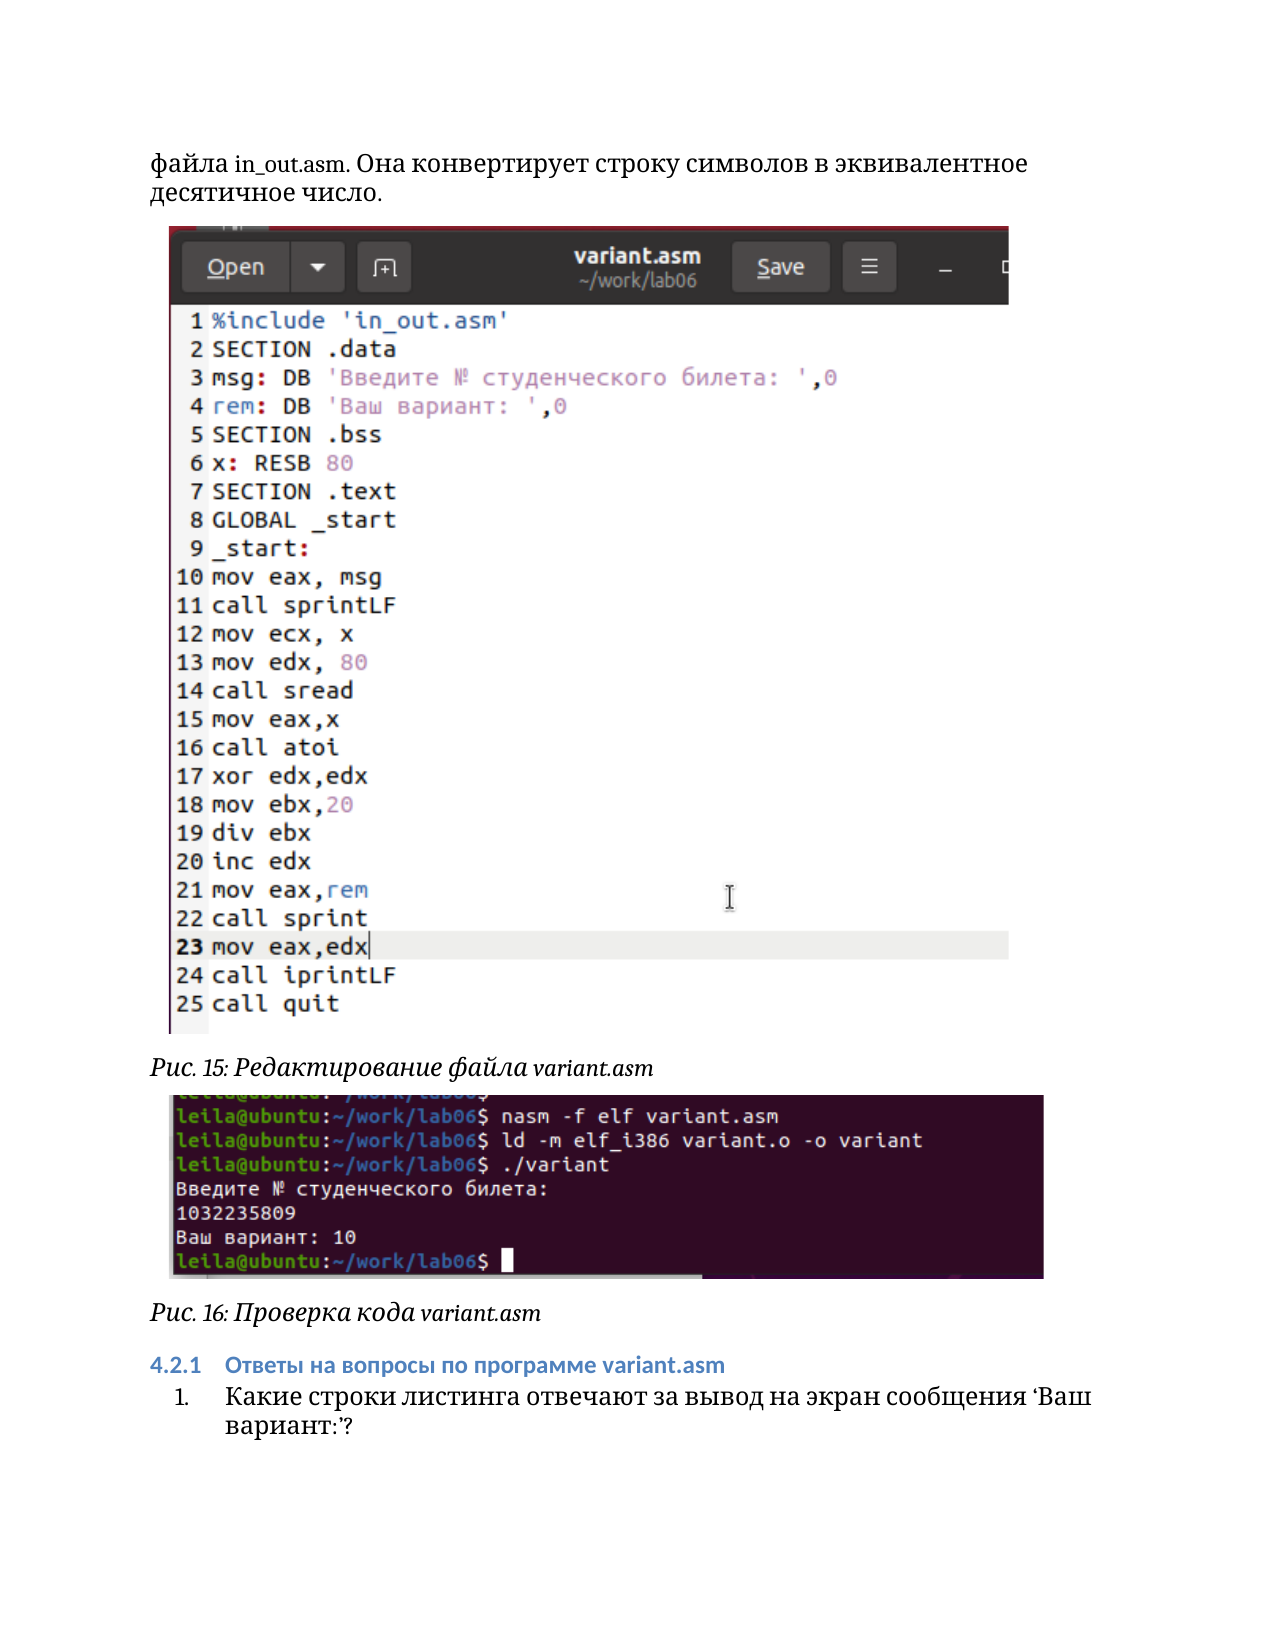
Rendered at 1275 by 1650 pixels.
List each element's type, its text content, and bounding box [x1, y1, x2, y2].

text Рис. 16: Проверка кода variant.asm [150, 1299, 1125, 1328]
text Рис. 15: Редактирование файла variant.asm [150, 1054, 1125, 1083]
picture [168, 1095, 1044, 1279]
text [150, 150, 1125, 207]
list Какие строки листинга отвечают за вывод на экран сообщения ‘Ваш вариант:’? [175, 1383, 1125, 1441]
subtitle 4.2.1 Ответы на вопросы по программе variant.asm [150, 1349, 1125, 1379]
picture [168, 226, 1009, 1034]
